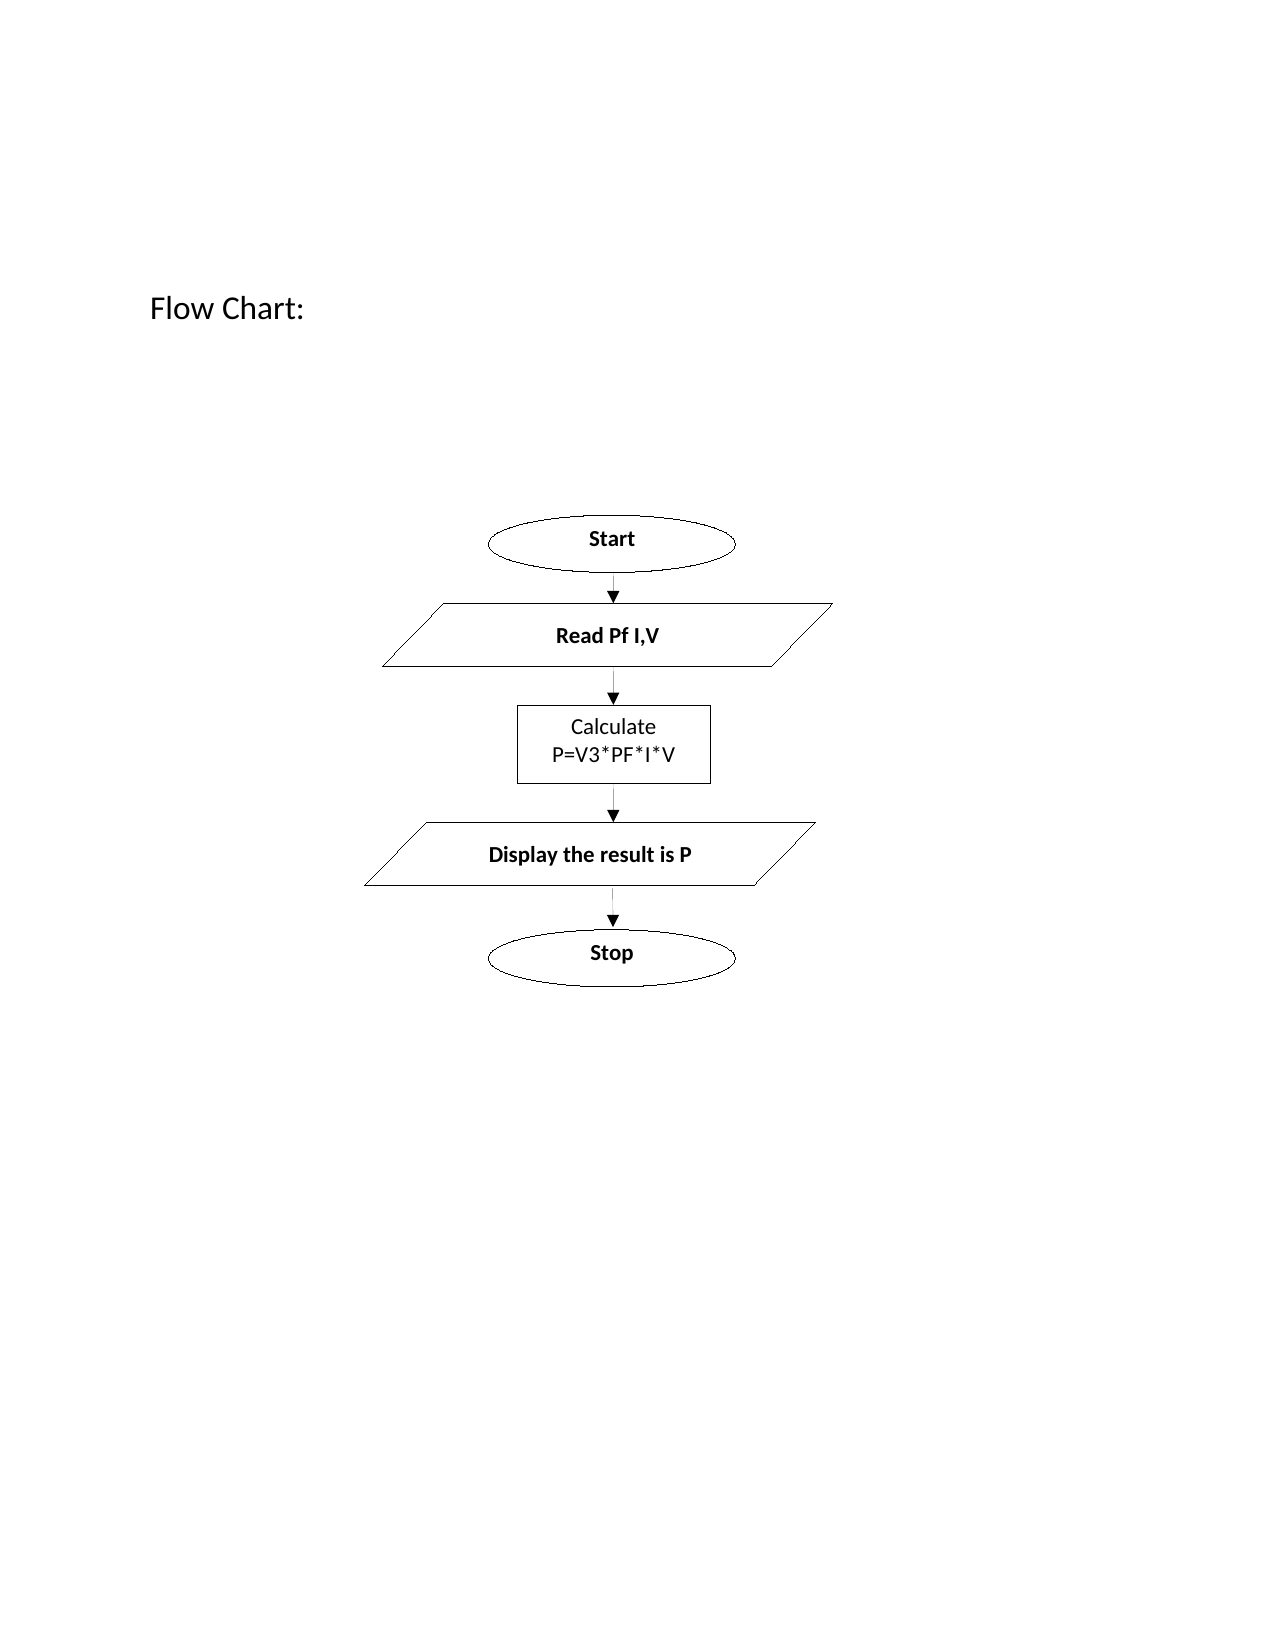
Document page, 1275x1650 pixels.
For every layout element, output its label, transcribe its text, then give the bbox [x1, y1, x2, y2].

text Flow Chart: [150, 287, 1125, 328]
